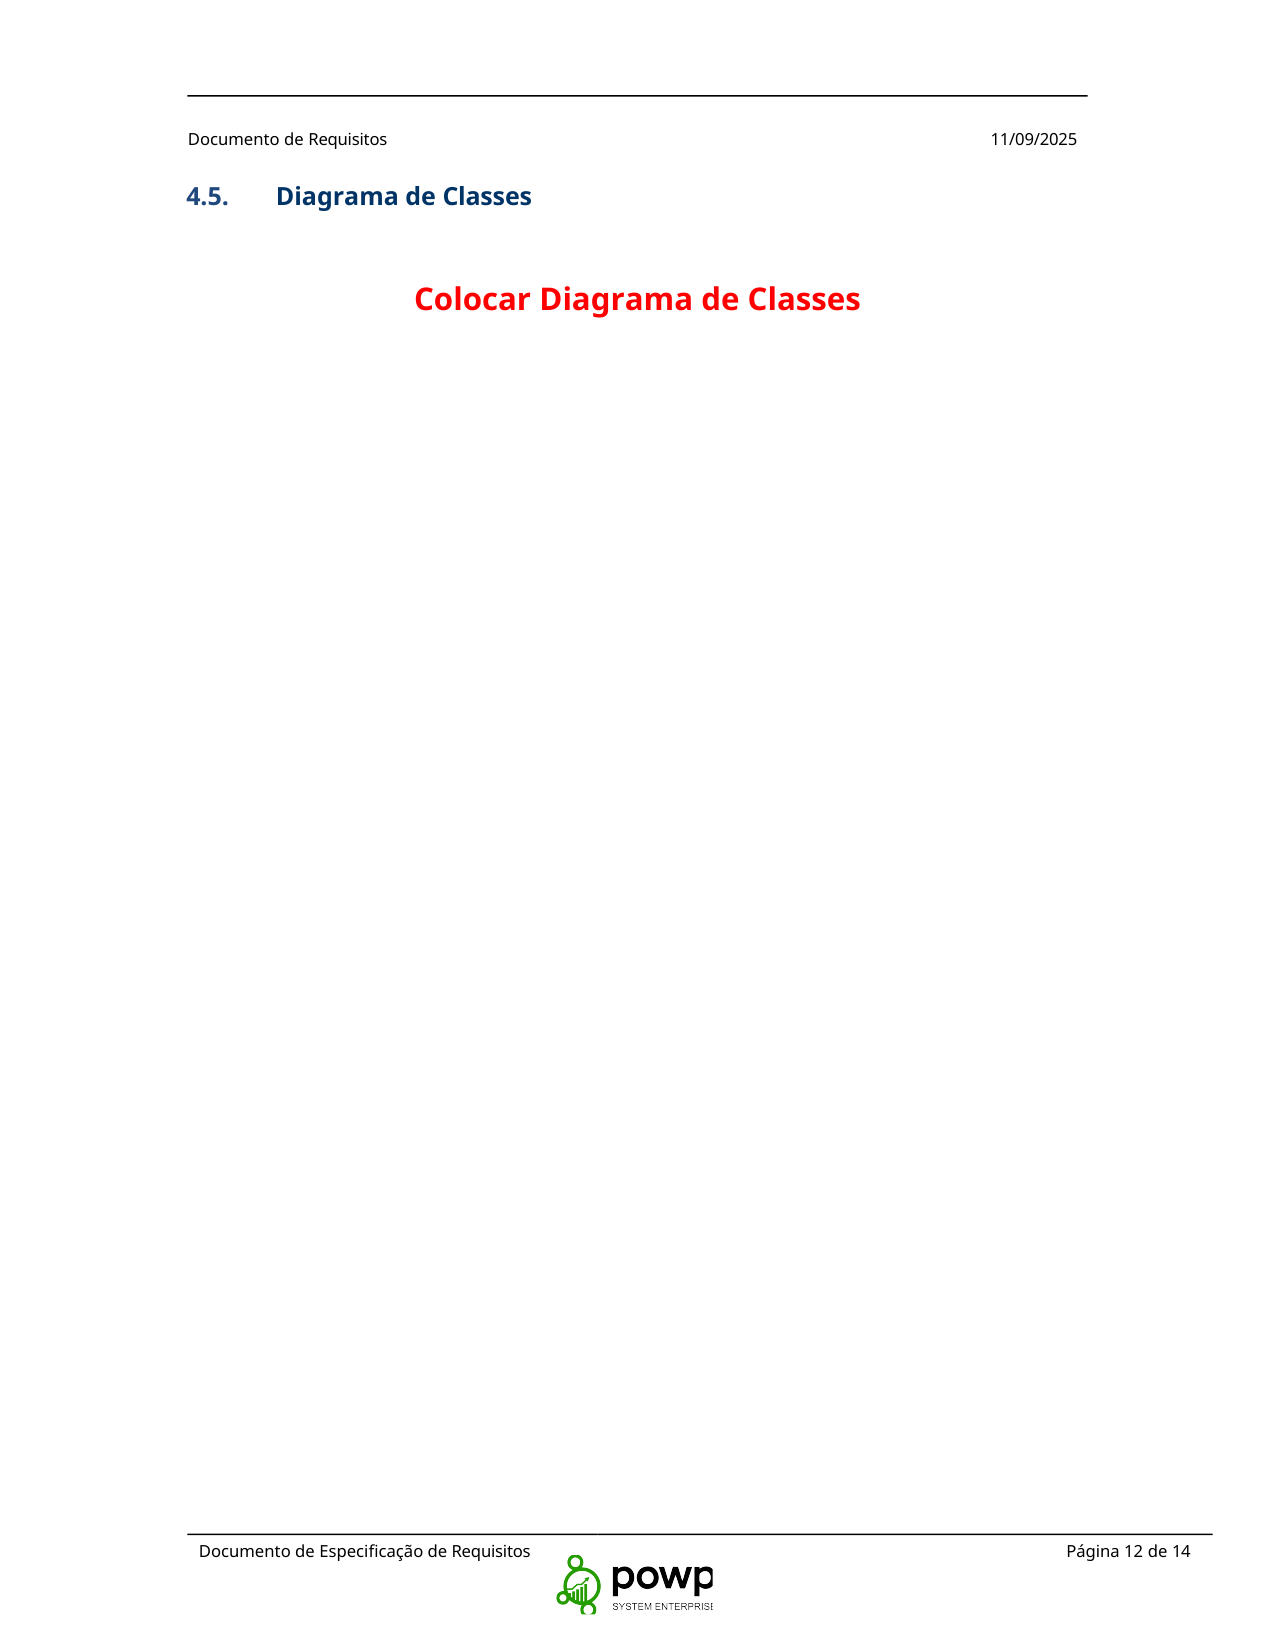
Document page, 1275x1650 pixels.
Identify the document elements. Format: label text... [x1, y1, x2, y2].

text Colocar Diagrama de Classes [150, 277, 1125, 320]
list Diagrama de Classes [186, 178, 1125, 212]
picture [556, 1555, 713, 1615]
